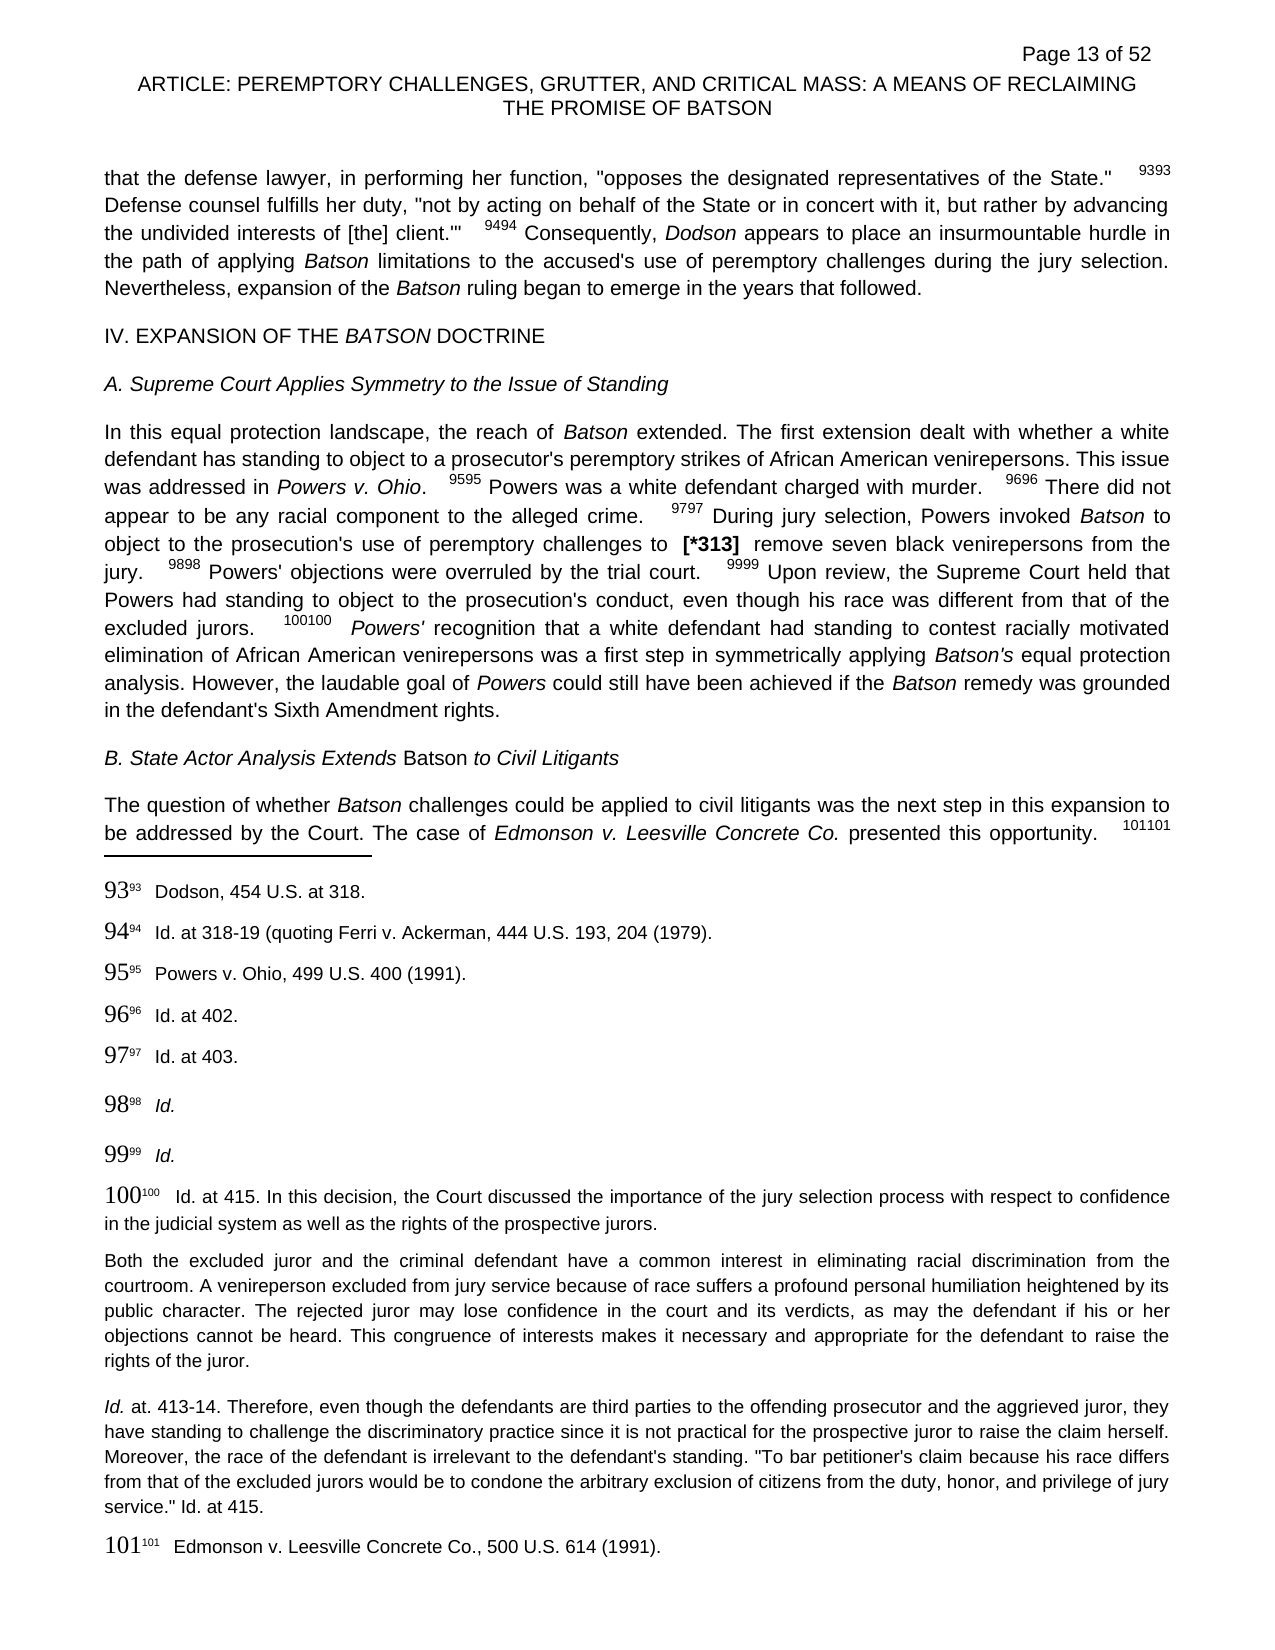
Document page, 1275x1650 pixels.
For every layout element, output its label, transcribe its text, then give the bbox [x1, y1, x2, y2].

text The question of whether Batson challenges could be applied to civil litigants was the next step in this expansion to be addressed by the Court. The case of Edmonson v. Leesville Concrete Co. presented this opportunity. 101 Moreover, the Court's analysis in this case constructed the bridge which led to application of Batson to defendants in criminal cases. Prior to Edmonson, application of Batson was limited to jury selection practices of state officials. The reason for this is obvious. In order for an equal protection violation to be found, the violating party must be a state actor. 102 [104, 790, 1171, 846]
text B. State Actor Analysis Extends Batson to Civil Litigants [104, 742, 1171, 769]
text IV. EXPANSION OF THE BATSON DOCTRINE [104, 321, 1171, 348]
text In this equal protection landscape, the reach of Batson extended. The first extension dealt with whether a white defendant has standing to object to a prosecutor's peremptory strikes of African American venirepersons. This issue was addressed in Powers v. Ohio. 95 Powers was a white defendant charged with murder. 96 There did not appear to be any racial component to the alleged crime. 97 During jury selection, Powers invoked Batson to object to the prosecution's use of peremptory challenges to [*313] remove seven black venirepersons from the jury. 98 Powers' objections were overruled by the trial court. 99 Upon review, the Supreme Court held that Powers had standing to object to the prosecution's conduct, even though his race was different from that of the excluded jurors. 100 Powers' recognition that a white defendant had standing to contest racially motivated elimination of African American venirepersons was a first step in symmetrically applying Batson's equal protection analysis. However, the laudable goal of Powers could still have been achieved if the Batson remedy was grounded in the defendant's Sixth Amendment rights. [104, 417, 1171, 721]
text A. Supreme Court Applies Symmetry to the Issue of Standing [104, 369, 1171, 396]
text Moreover, such a conclusion would appear to be prohibited by the Supreme Court's decision in Polk County v. Dodson. 90 In Dodson, the Court held "that a public defender does not act under color of state law" when performing functions as counsel in a criminal proceeding. 91 In her dissent in McCollum, Justice O'Connor placed heavy reliance on Dodson, noting that although lawyers are referred to as "officers of the court," "a lawyer representing a client is not, by virtue of being an officer of the court, a state actor." 92 The Dodson Court noted that the defense lawyer, in performing her function, "opposes the designated representatives of the State." 93 Defense counsel fulfills her duty, "not by acting on behalf of the State or in concert with it, but rather by advancing the undivided interests of [the] client.'" 94 Consequently, Dodson appears to place an insurmountable hurdle in the path of applying Batson limitations to the accused's use of peremptory challenges during the jury selection. Nevertheless, expansion of the Batson ruling began to emerge in the years that followed. [104, 161, 1171, 300]
